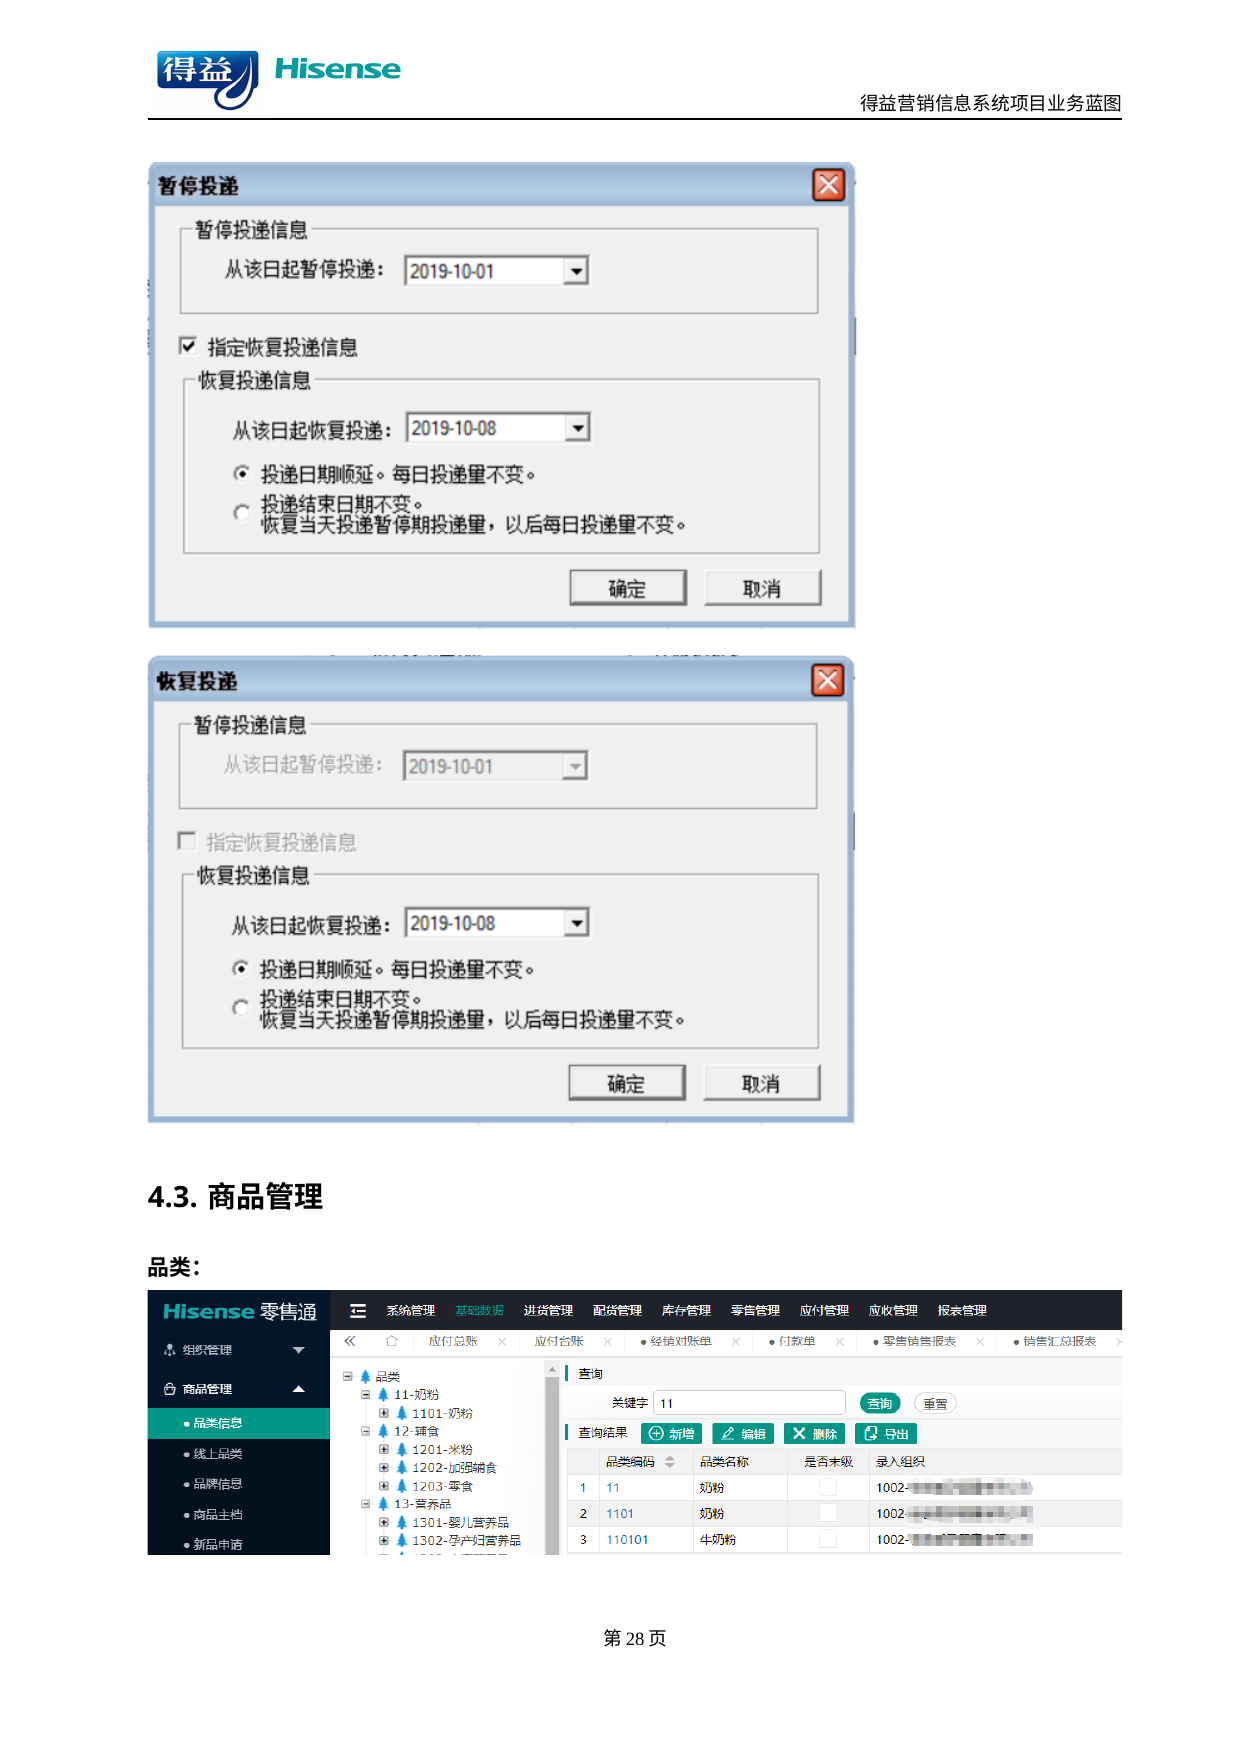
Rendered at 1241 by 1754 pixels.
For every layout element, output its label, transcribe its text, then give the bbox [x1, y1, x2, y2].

picture [147, 655, 856, 1125]
picture [147, 41, 405, 114]
text 品类： [148, 1250, 1122, 1282]
picture [147, 162, 857, 630]
picture [147, 1290, 1123, 1555]
subtitle 商品管理 [148, 1162, 1122, 1227]
